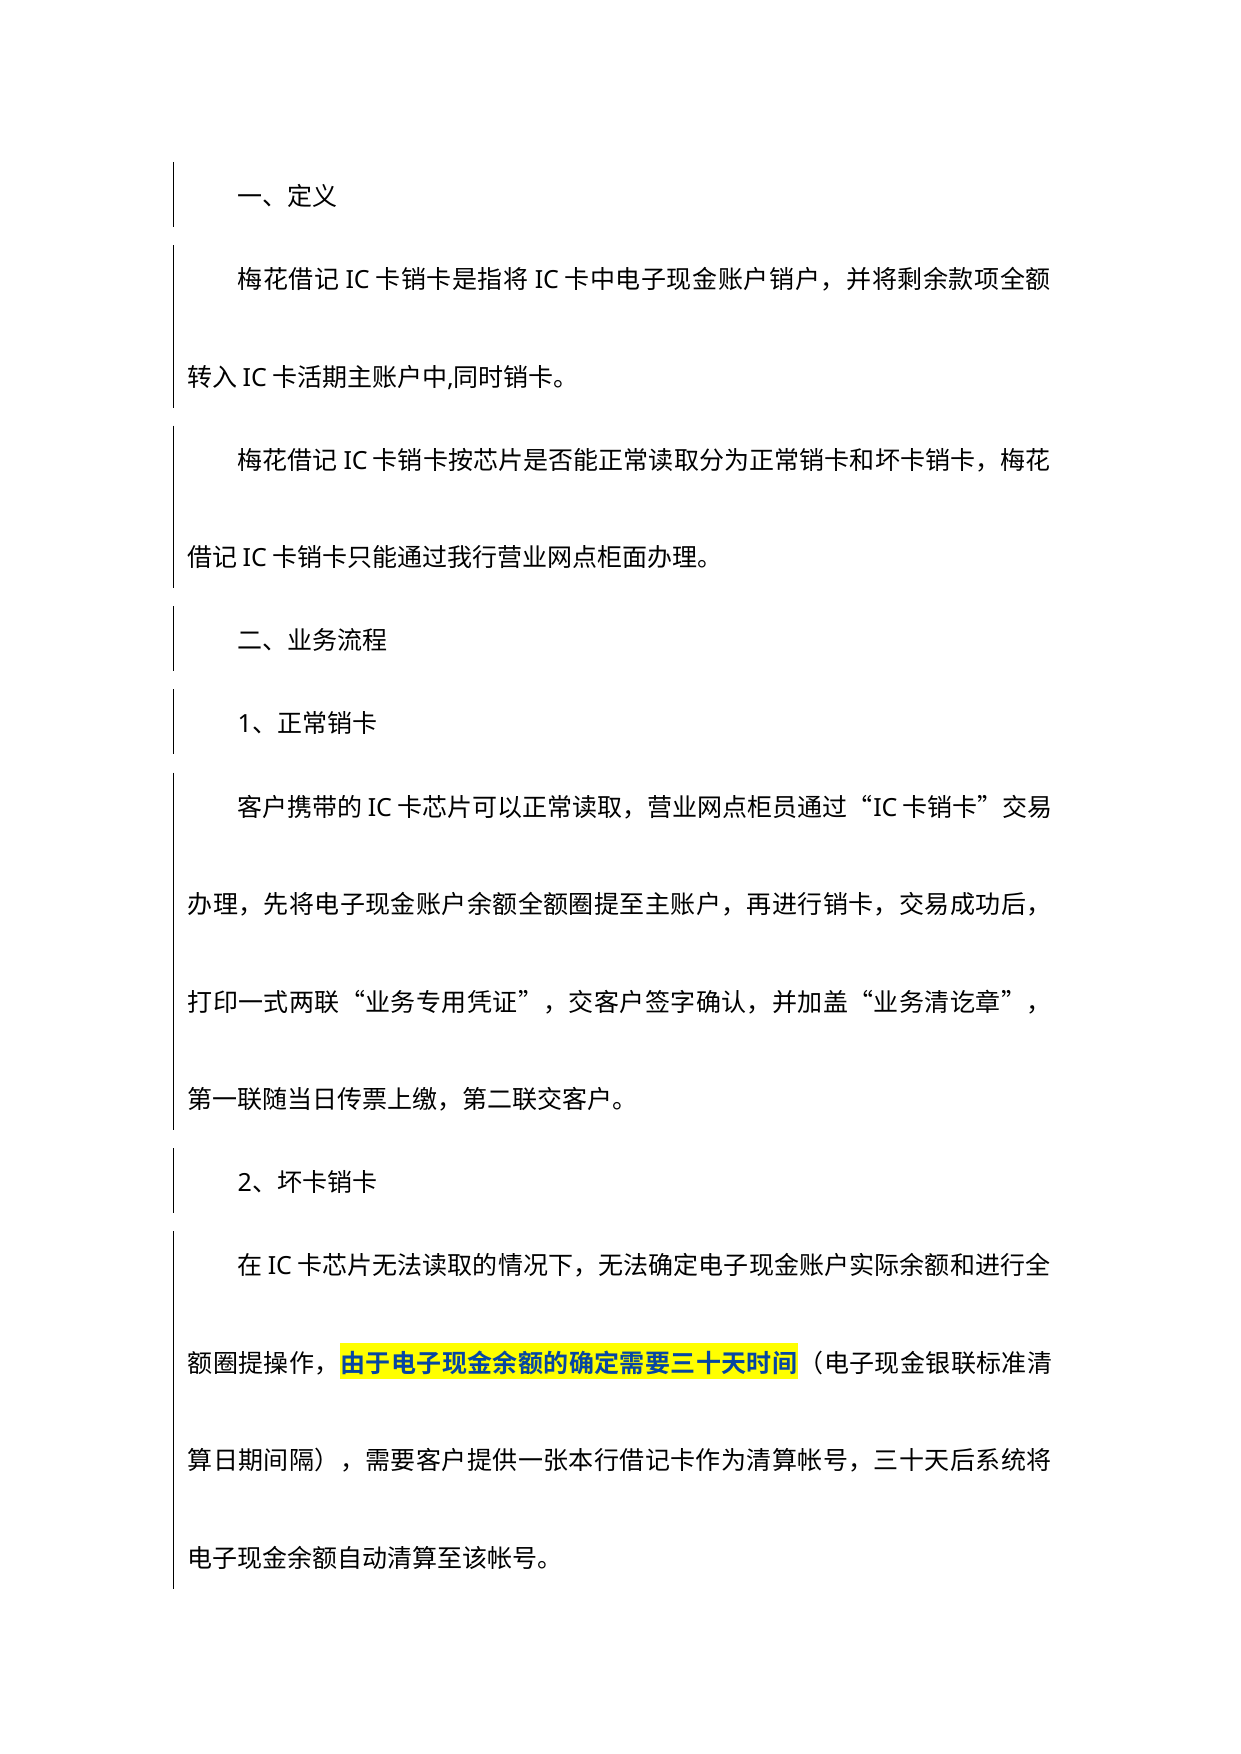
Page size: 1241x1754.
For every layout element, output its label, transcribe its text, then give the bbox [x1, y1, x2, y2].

text 1、正常销卡 [187, 689, 1053, 754]
text 一、定义 [187, 162, 1053, 227]
text 客户携带的IC卡芯片可以正常读取，营业网点柜员通过“IC卡销卡”交易办理，先将电子现金账户余额全额圈提至主账户，再进行销卡，交易成功后，打印一式两联“业务专用凭证”，交客户签字确认，并加盖“业务清讫章”，第一联随当日传票上缴，第二联交客户。 [187, 773, 1053, 1130]
text 在IC卡芯片无法读取的情况下，无法确定电子现金账户实际余额和进行全额圈提操作，由于电子现金余额的确定需要三十天时间（电子现金银联标准清算日期间隔），需要客户提供一张本行借记卡作为清算帐号，三十天后系统将电子现金余额自动清算至该帐号。 [187, 1231, 1053, 1589]
text 梅花借记IC卡销卡按芯片是否能正常读取分为正常销卡和坏卡销卡，梅花借记IC卡销卡只能通过我行营业网点柜面办理。 [187, 426, 1053, 588]
text 梅花借记IC卡销卡是指将IC卡中电子现金账户销户，并将剩余款项全额转入IC卡活期主账户中,同时销卡。 [187, 245, 1053, 408]
text 2、坏卡销卡 [187, 1148, 1053, 1213]
text 二、业务流程 [187, 606, 1053, 671]
